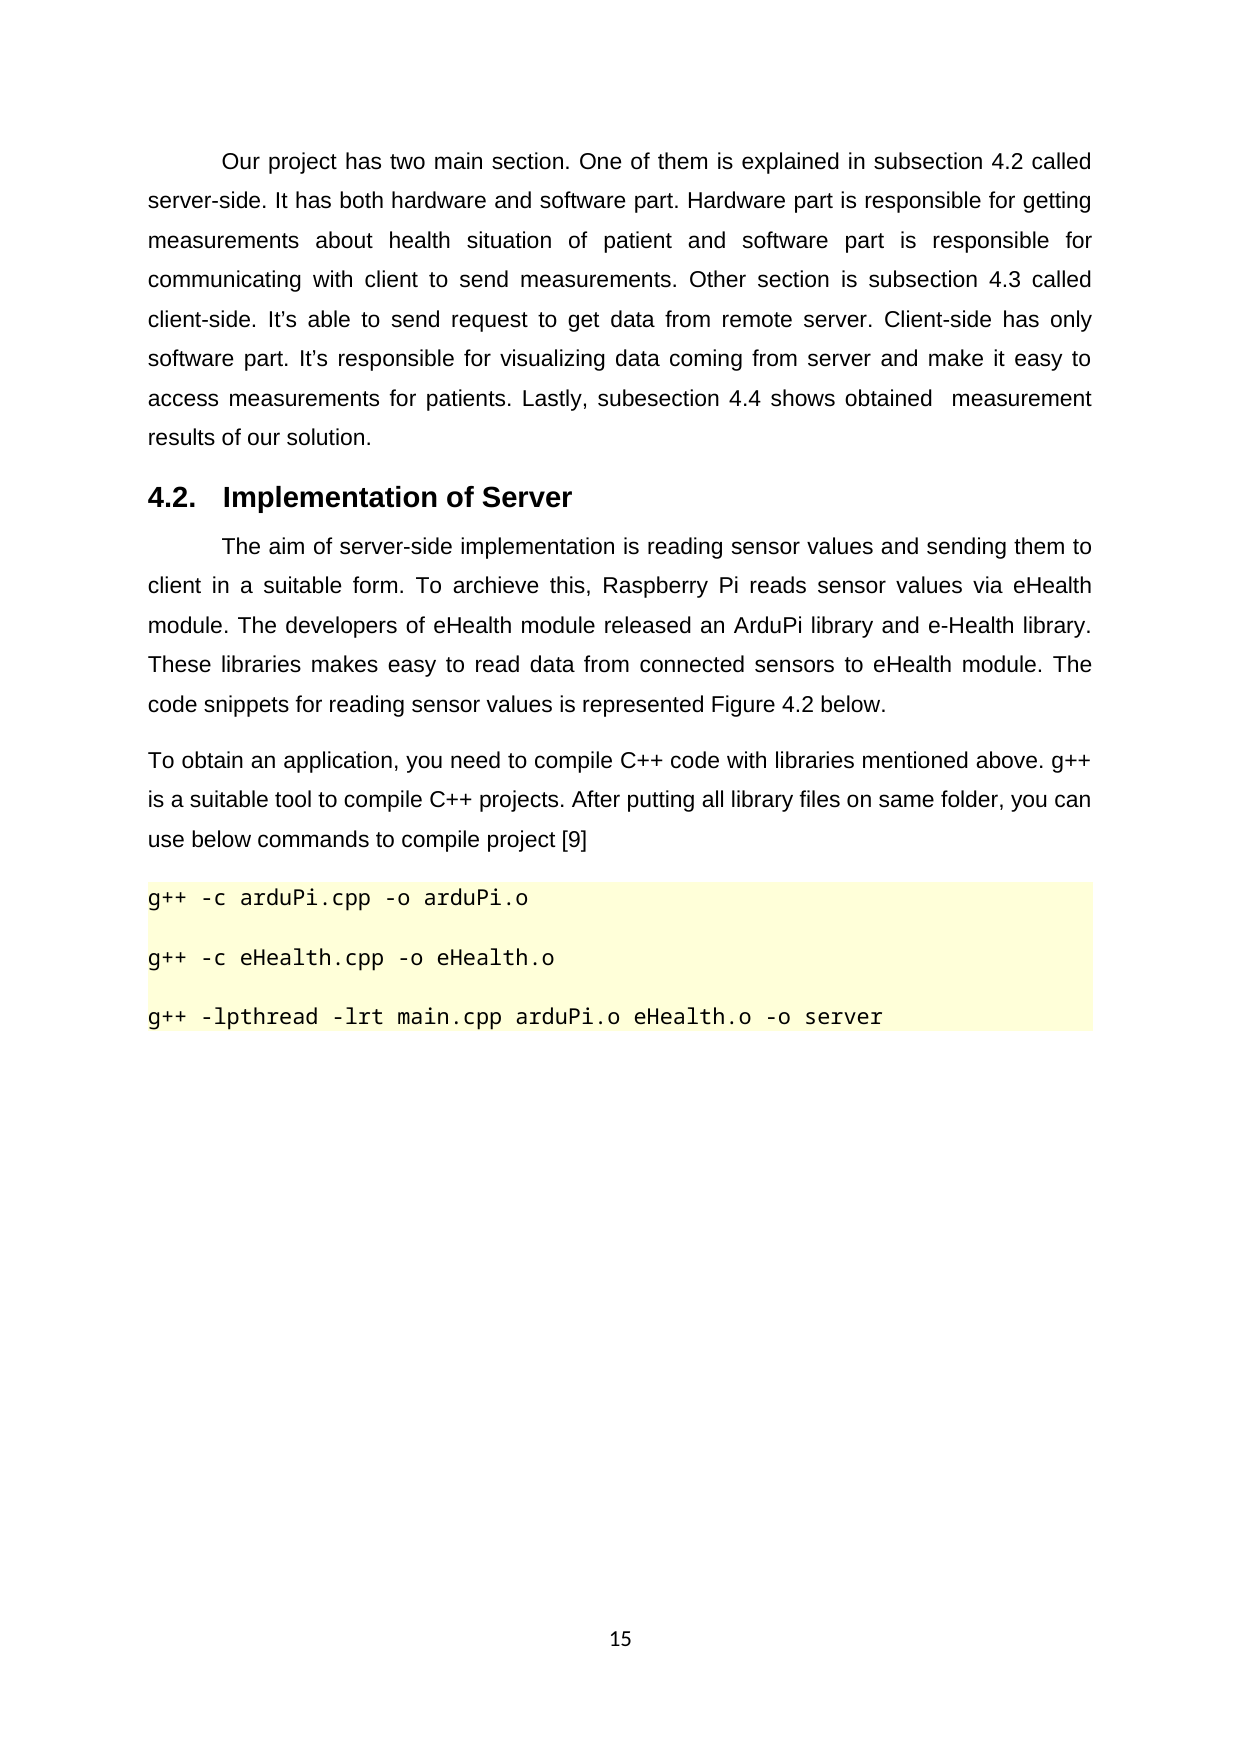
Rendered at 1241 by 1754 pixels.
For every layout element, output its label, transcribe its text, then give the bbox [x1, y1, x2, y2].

text g++ -lpthread -lrt main.cpp arduPi.o eHealth.o -o server [148, 1001, 1093, 1031]
text g++ -c arduPi.cpp -o arduPi.o [148, 882, 1093, 912]
text The aim of server-side implementation is reading sensor values and sending them to client in a suitable form. To archieve this, Raspberry Pi reads sensor values via eHealth module. The developers of eHealth module released an ArduPi library and e-Health library. These libraries makes easy to read data from connected sensors to eHealth module. The code snippets for reading sensor values is represented Figure 4.2 below. [148, 533, 1093, 717]
list Implementation of Server [148, 480, 1093, 514]
text To obtain an application, you need to compile C++ code with libraries mentioned above. g++ is a suitable tool to compile C++ projects. After putting all library files on same folder, you can use below commands to compile project [9] [148, 747, 1093, 852]
text g++ -c eHealth.cpp -o eHealth.o [148, 942, 1093, 971]
text Our project has two main section. One of them is explained in subsection 4.2 called server-side. It has both hardware and software part. Hardware part is responsible for getting measurements about health situation of patient and software part is responsible for communicating with client to send measurements. Other section is subsection 4.3 called client-side. It’s able to send request to get data from remote server. Client-side has only software part. It’s responsible for visualizing data coming from server and make it easy to access measurements for patients. Lastly, subesection 4.4 shows obtained measurement results of our solution. [148, 148, 1093, 450]
